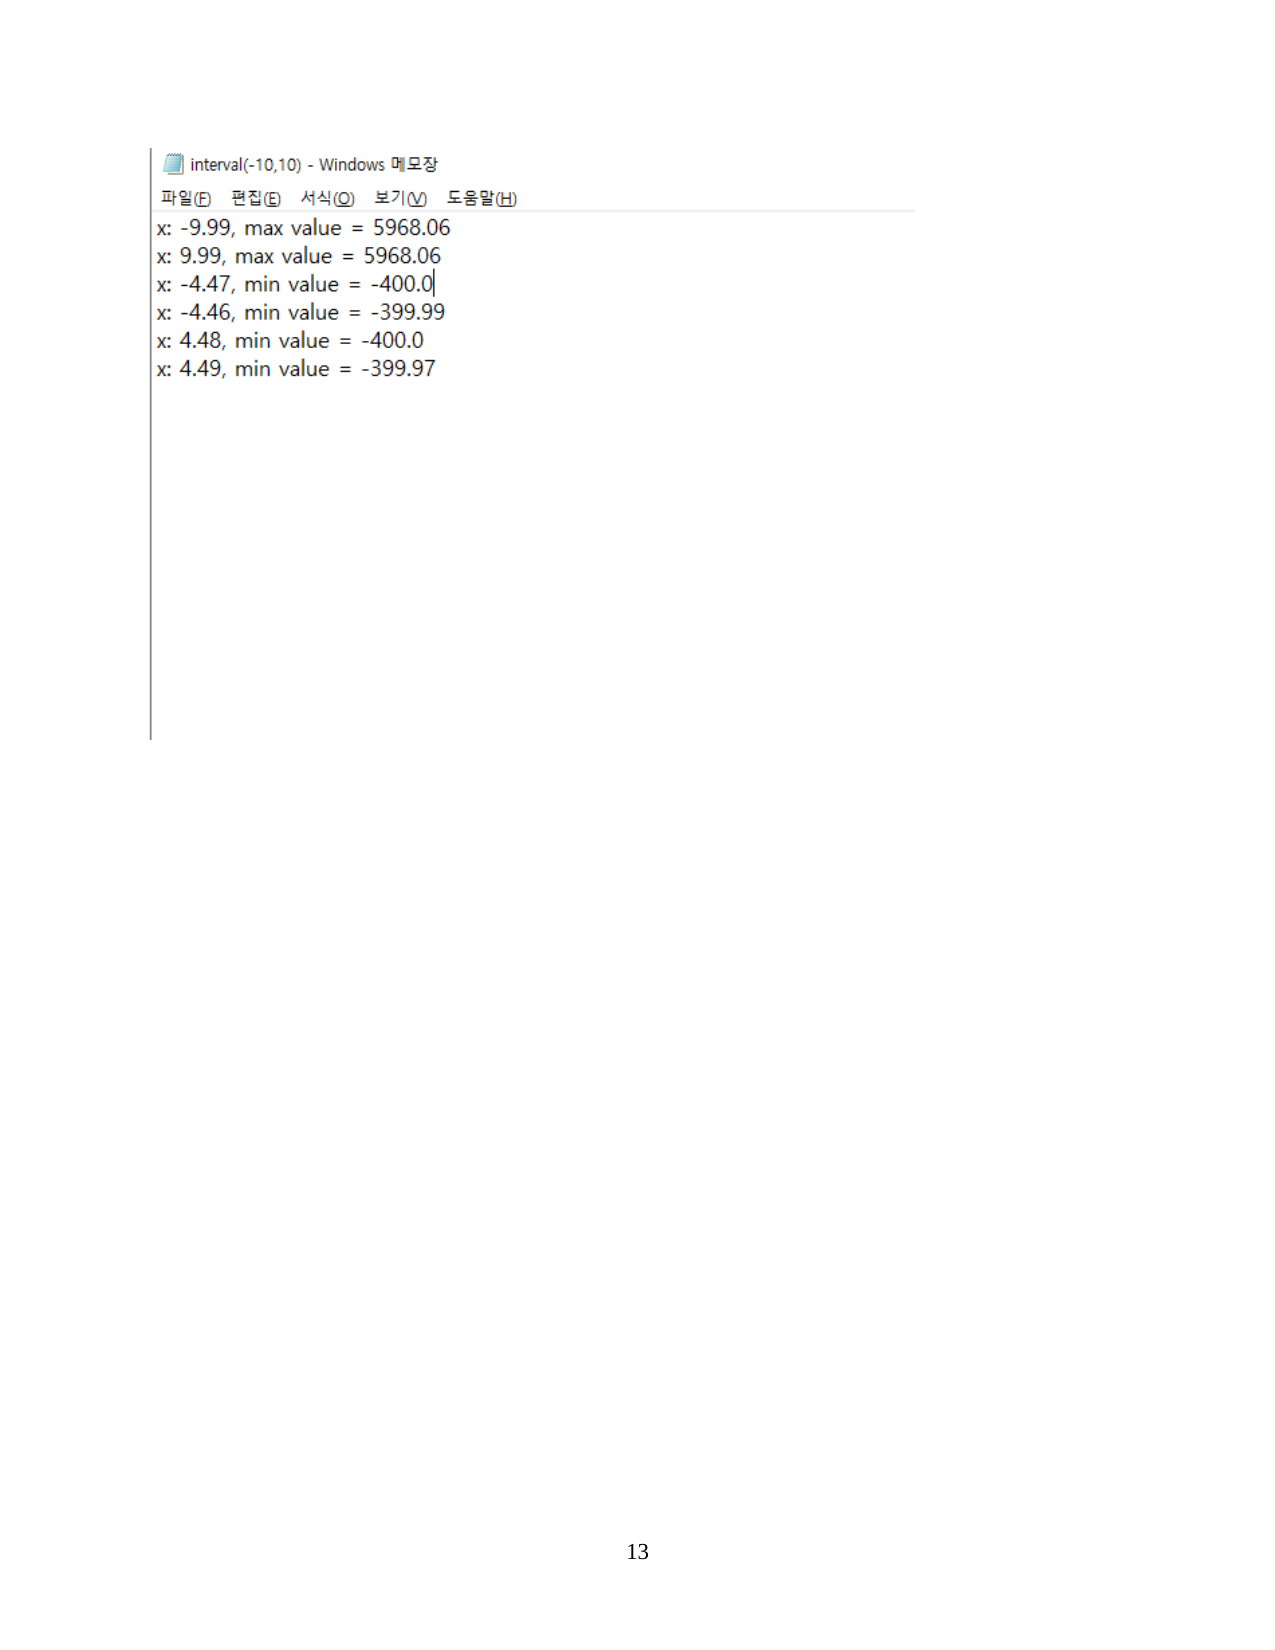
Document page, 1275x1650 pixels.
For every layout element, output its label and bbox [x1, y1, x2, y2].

picture [149, 148, 916, 740]
